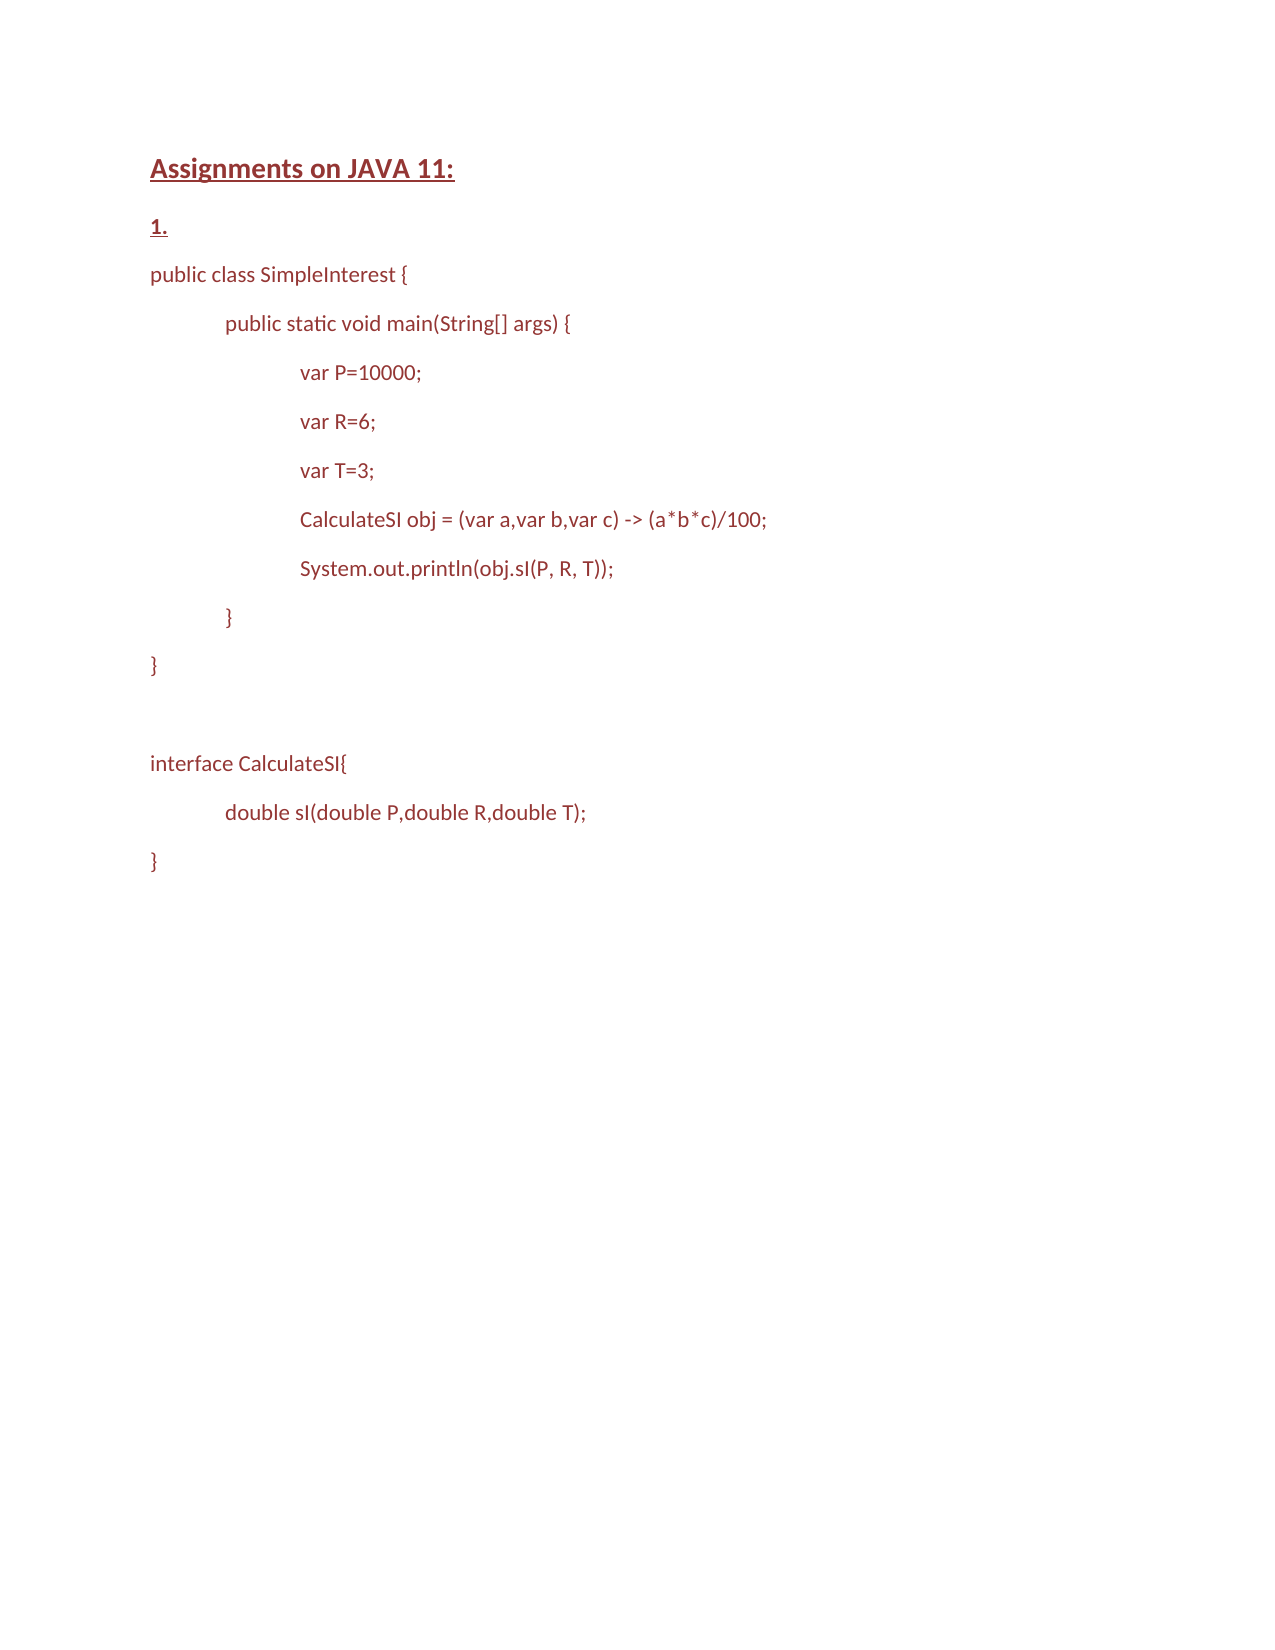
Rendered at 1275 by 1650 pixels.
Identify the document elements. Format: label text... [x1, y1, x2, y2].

text interface CalculateSI{ [150, 749, 1125, 777]
text CalculateSI obj = (var a,var b,var c) -> (a*b*c)/100; [150, 505, 1125, 533]
text } [150, 651, 1125, 679]
text System.out.println(obj.sI(P, R, T)); [150, 554, 1125, 582]
text } [150, 847, 1125, 875]
text Assignments on JAVA 11: [150, 150, 1125, 186]
text var R=6; [225, 407, 1125, 435]
text double sI(double P,double R,double T); [150, 798, 1125, 826]
text var T=3; [150, 456, 1125, 484]
text public static void main(String[] args) { [150, 309, 1125, 337]
text 1. [150, 212, 1125, 240]
text } [150, 603, 1125, 631]
text public class SimpleInterest { [150, 261, 1125, 289]
text var P=10000; [150, 358, 1125, 386]
